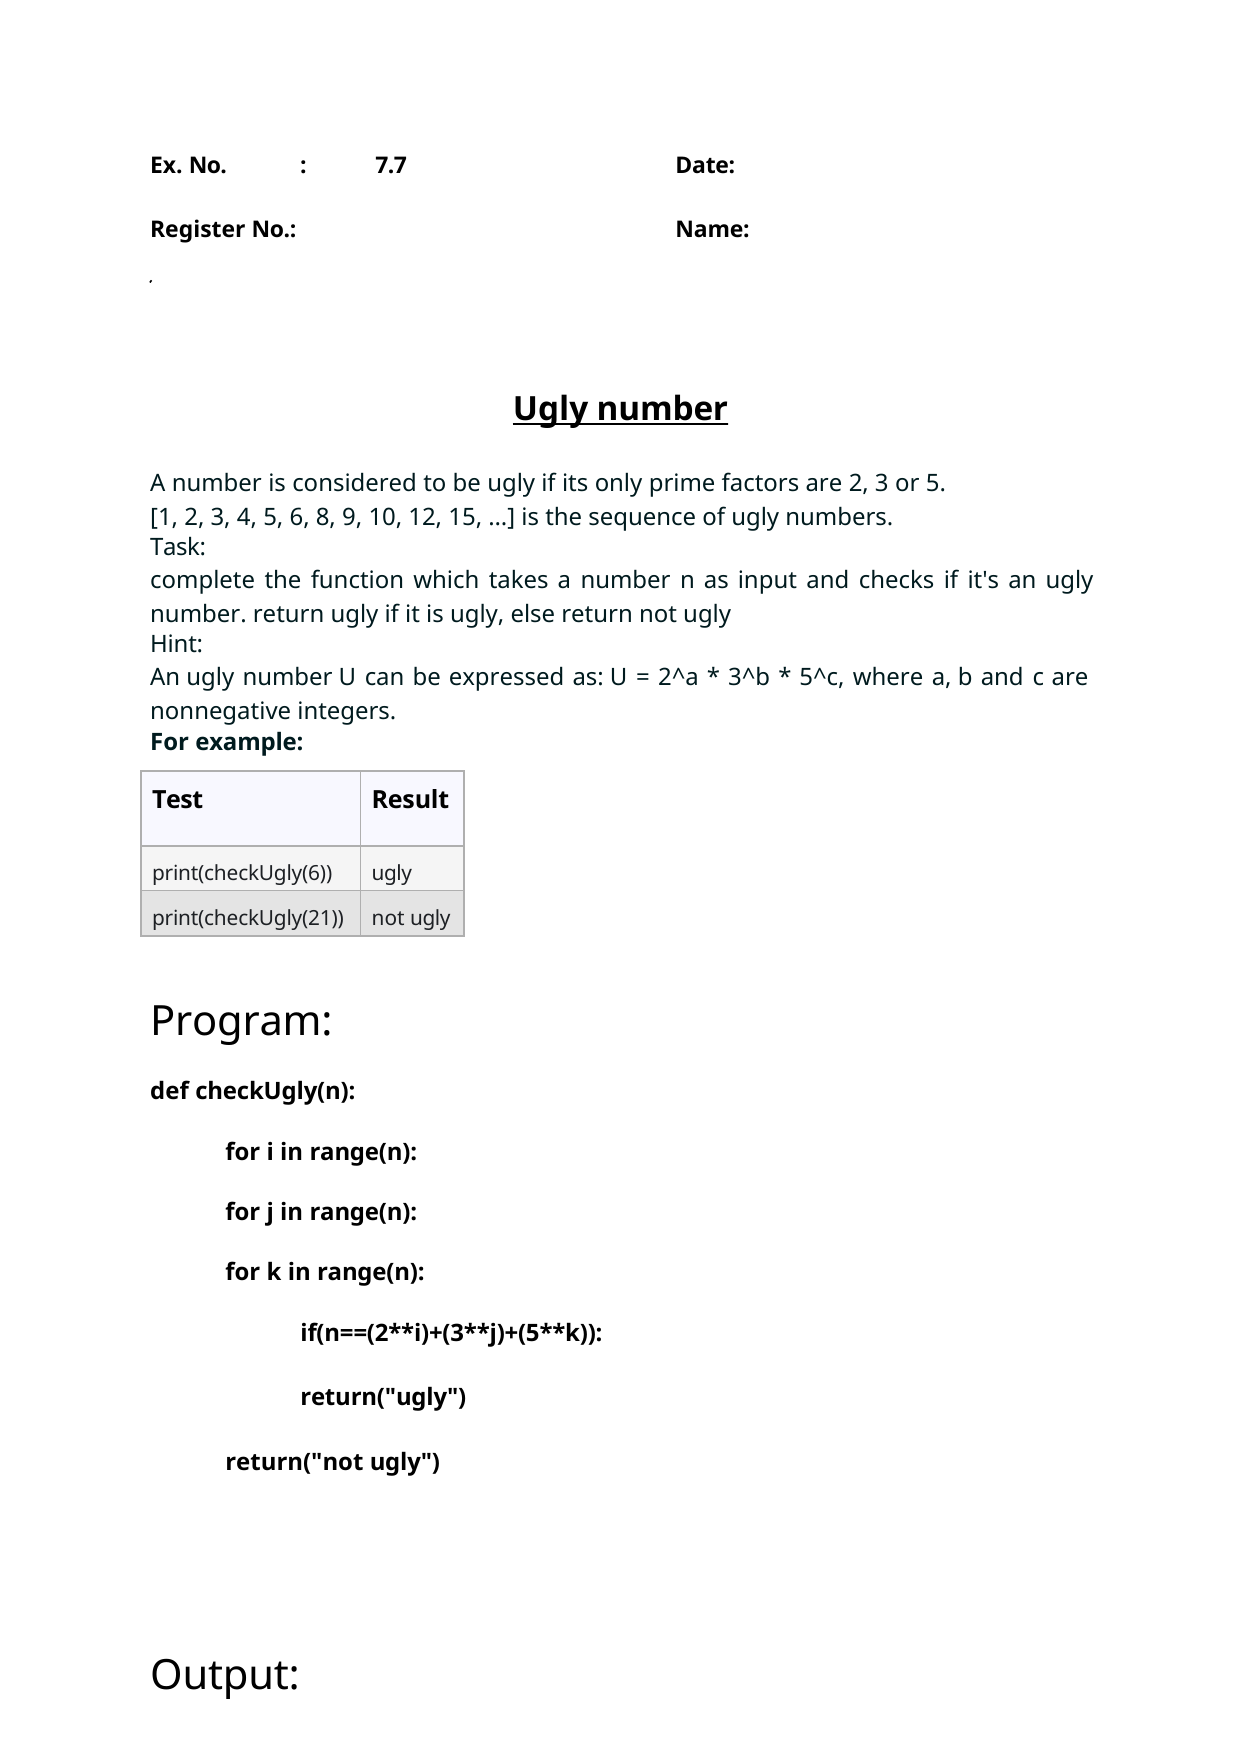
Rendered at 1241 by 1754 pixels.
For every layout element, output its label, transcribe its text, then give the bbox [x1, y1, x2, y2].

text Ex. No. : 7.7 Date: [150, 149, 1138, 180]
table_header Result [361, 772, 463, 845]
text for k in range(n): [225, 1255, 1138, 1288]
table_cell print(checkUgly(21)) [142, 891, 360, 935]
table_cell print(checkUgly(6)) [142, 847, 360, 890]
text if(n==(2**i)+(3**j)+(5**k)): return("ugly") [300, 1315, 699, 1412]
text Hint: [150, 631, 1138, 658]
subtitle Ugly number [129, 385, 1111, 430]
text Task: [150, 534, 1138, 561]
table_cell ugly [361, 847, 463, 890]
text A number is considered to be ugly if its only prime factors are 2, 3 or 5. [1, 2, 3, 4, 5, 6, 8, 9, 10, 12, 15, …] is the sequence of ugly numbers. [150, 466, 954, 533]
subtitle Program: [150, 991, 1138, 1048]
text for i in range(n): [225, 1134, 1138, 1167]
text complete the function which takes a number n as input and checks if it's an ugly number. return ugly if it is ugly, else return not ugly [150, 563, 1125, 630]
text return("not ugly") [225, 1444, 1138, 1477]
text def checkUgly(n): [150, 1073, 1138, 1106]
text For example: [150, 728, 1138, 756]
text Output: [150, 1645, 1138, 1702]
text Register No.: Name: [150, 213, 1138, 245]
text for j in range(n): [225, 1194, 1138, 1227]
text An ugly number U can be expressed as: U = 2^a * 3^b * 5^c, where a, b and c are nonnegative integers. [150, 660, 1138, 727]
table_header Test [142, 772, 360, 845]
table_cell not ugly [361, 891, 463, 935]
